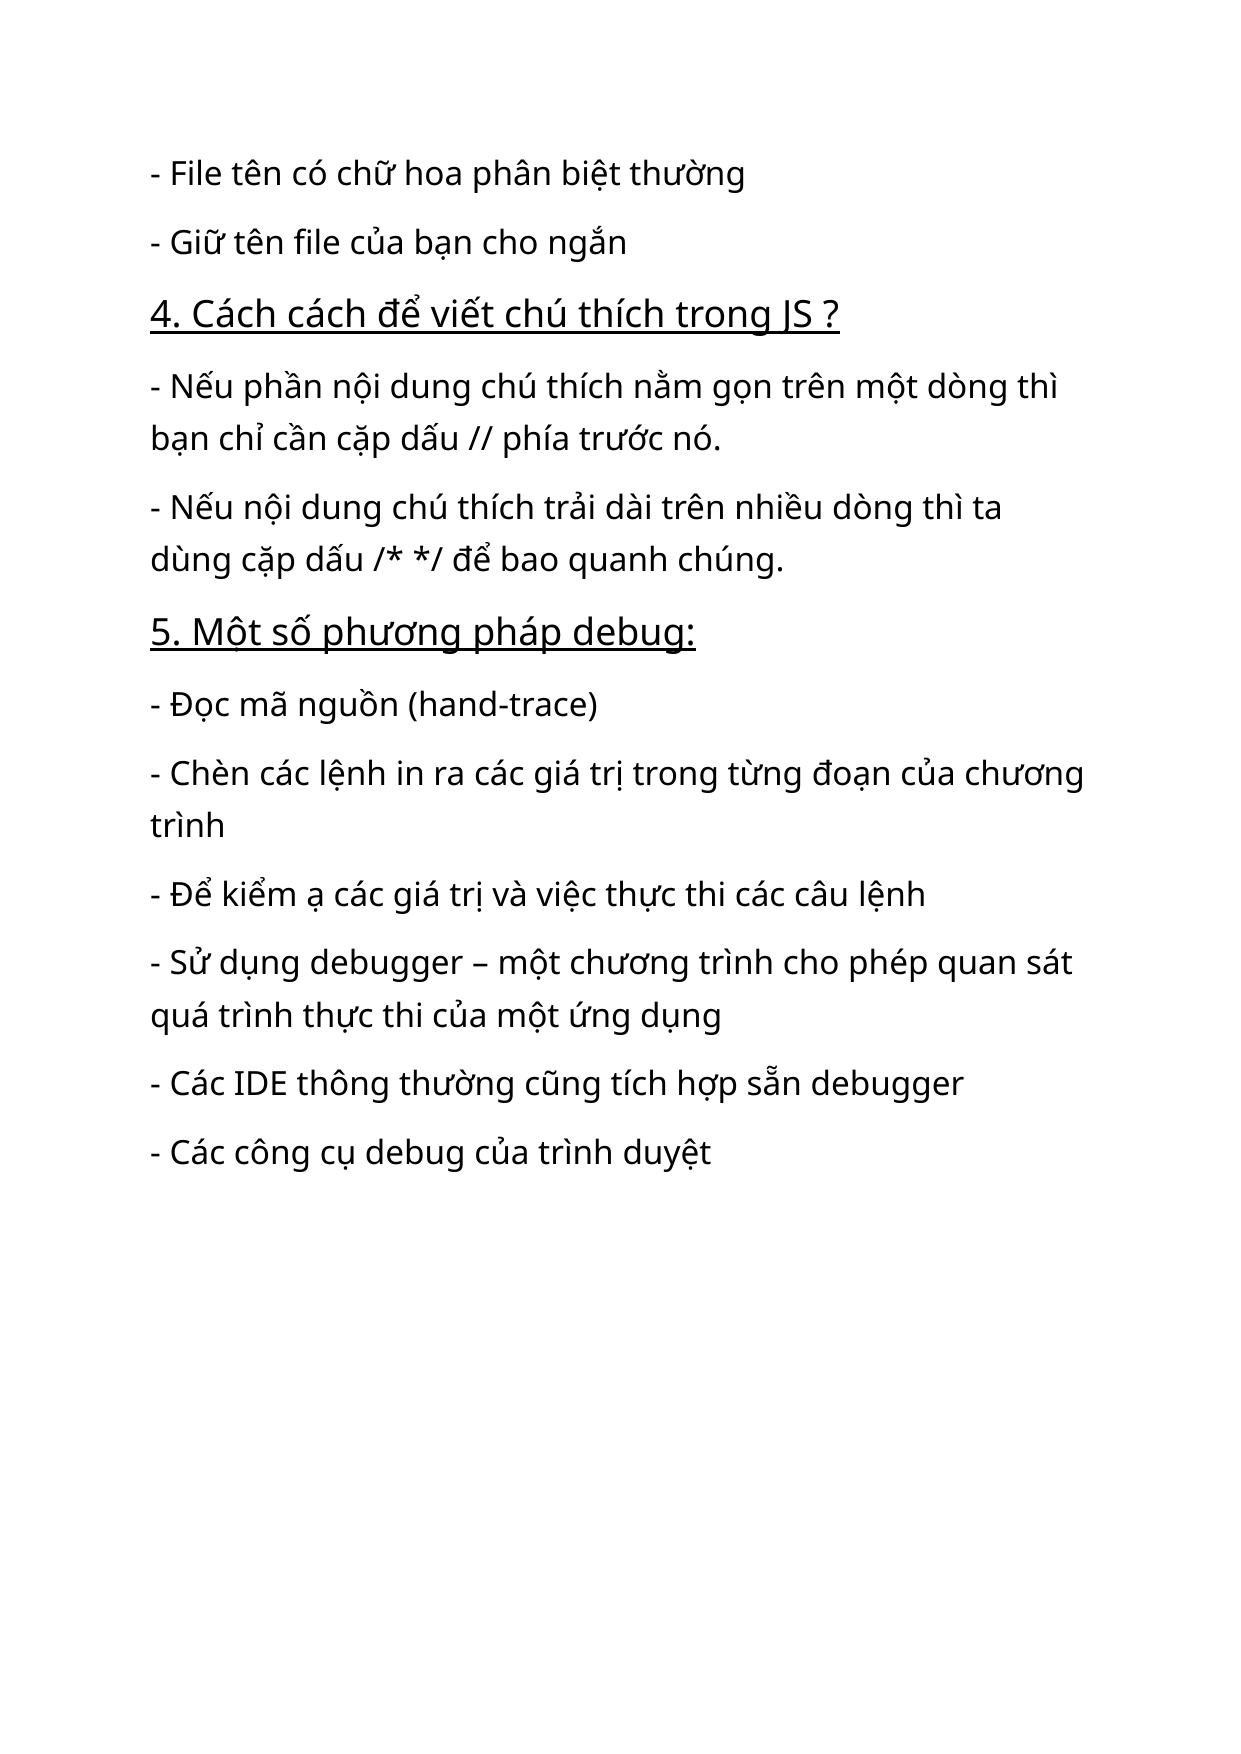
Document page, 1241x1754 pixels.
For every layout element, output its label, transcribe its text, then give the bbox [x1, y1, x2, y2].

text - Nếu phần nội dung chú thích nằm gọn trên một dòng thì bạn chỉ cần cặp dấu // phía trước nó. [150, 363, 1090, 461]
text - Đọc mã nguồn (hand-trace) [150, 680, 1090, 726]
text - Các công cụ debug của trình duyệt [150, 1129, 1090, 1174]
text - Sử dụng debugger – một chương trình cho phép quan sát quá trình thực thi của một ứng dụng [150, 939, 1090, 1037]
text - Nếu nội dung chú thích trải dài trên nhiều dòng thì ta dùng cặp dấu /* */ để bao quanh chúng. [150, 484, 1090, 582]
text - File tên có chữ hoa phân biệt thường [150, 150, 1090, 195]
text - Để kiểm ạ các giá trị và việc thực thi các câu lệnh [150, 870, 1090, 916]
text - Giữ tên file của bạn cho ngắn [150, 219, 1090, 264]
text 5. Một số phương pháp debug: [150, 605, 1090, 656]
text - Chèn các lệnh in ra các giá trị trong từng đoạn của chương trình [150, 749, 1090, 847]
text 4. Cách cách để viết chú thích trong JS ? [150, 288, 1090, 339]
text - Các IDE thông thường cũng tích hợp sẵn debugger [150, 1060, 1090, 1106]
